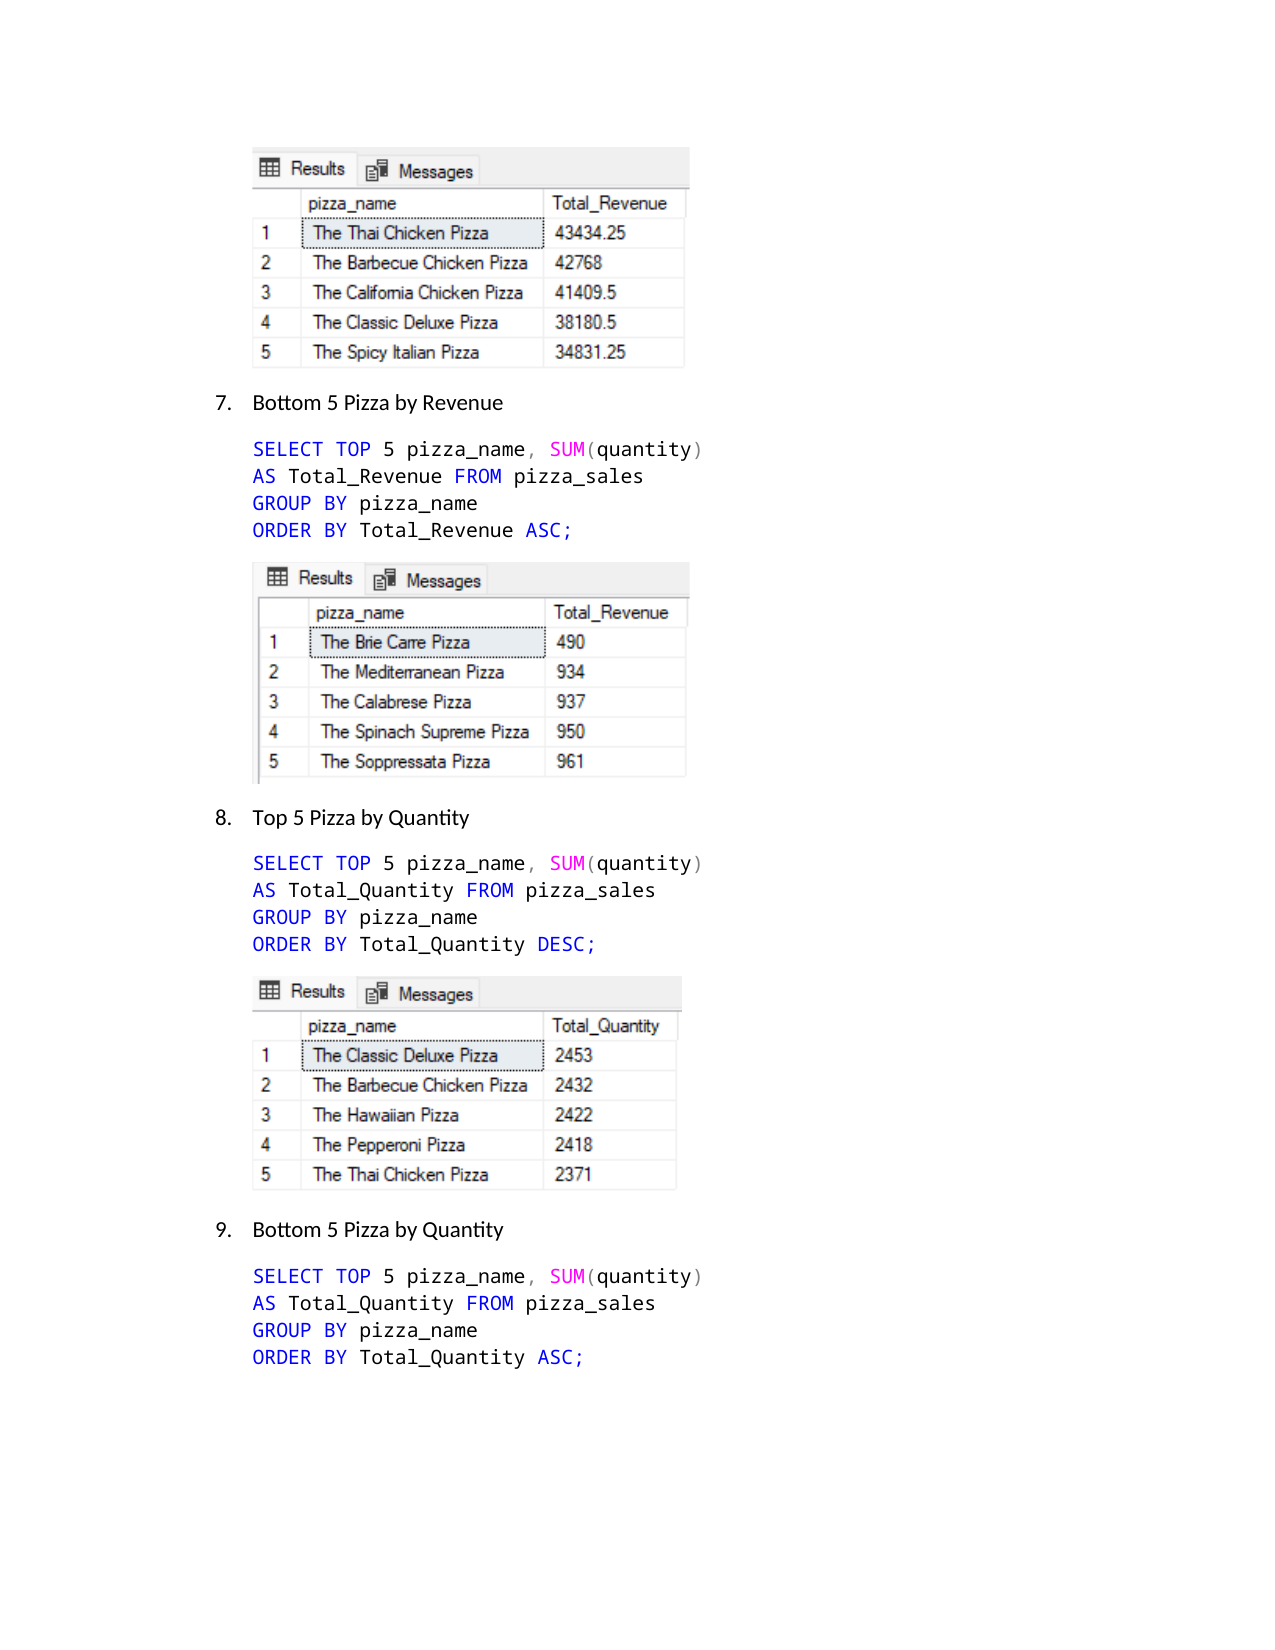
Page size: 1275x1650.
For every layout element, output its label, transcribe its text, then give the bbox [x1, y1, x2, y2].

picture [252, 562, 690, 784]
list ORDER BY Total_Quantity ASC; [252, 1343, 1098, 1370]
list ORDER BY Total_Revenue ASC; [252, 516, 1098, 543]
list SELECT TOP 5 pizza_name, SUM(quantity) [252, 850, 1098, 877]
list AS Total_Revenue FROM pizza_sales [252, 462, 1098, 489]
list AS Total_Quantity FROM pizza_sales [252, 1289, 1098, 1316]
list Bottom 5 Pizza by Revenue [215, 388, 1098, 416]
list SELECT TOP 5 pizza_name, SUM(quantity) [252, 1262, 1098, 1289]
list GROUP BY pizza_name [252, 489, 1098, 516]
list SELECT TOP 5 pizza_name, SUM(quantity) [252, 435, 1098, 462]
list Bottom 5 Pizza by Quantity [215, 1216, 1098, 1243]
list GROUP BY pizza_name [252, 1316, 1098, 1343]
list GROUP BY pizza_name [252, 904, 1098, 931]
list Top 5 Pizza by Quantity [215, 803, 1098, 831]
picture [252, 976, 682, 1197]
list AS Total_Quantity FROM pizza_sales [252, 877, 1098, 904]
picture [252, 147, 690, 370]
list ORDER BY Total_Quantity DESC; [252, 931, 1098, 958]
